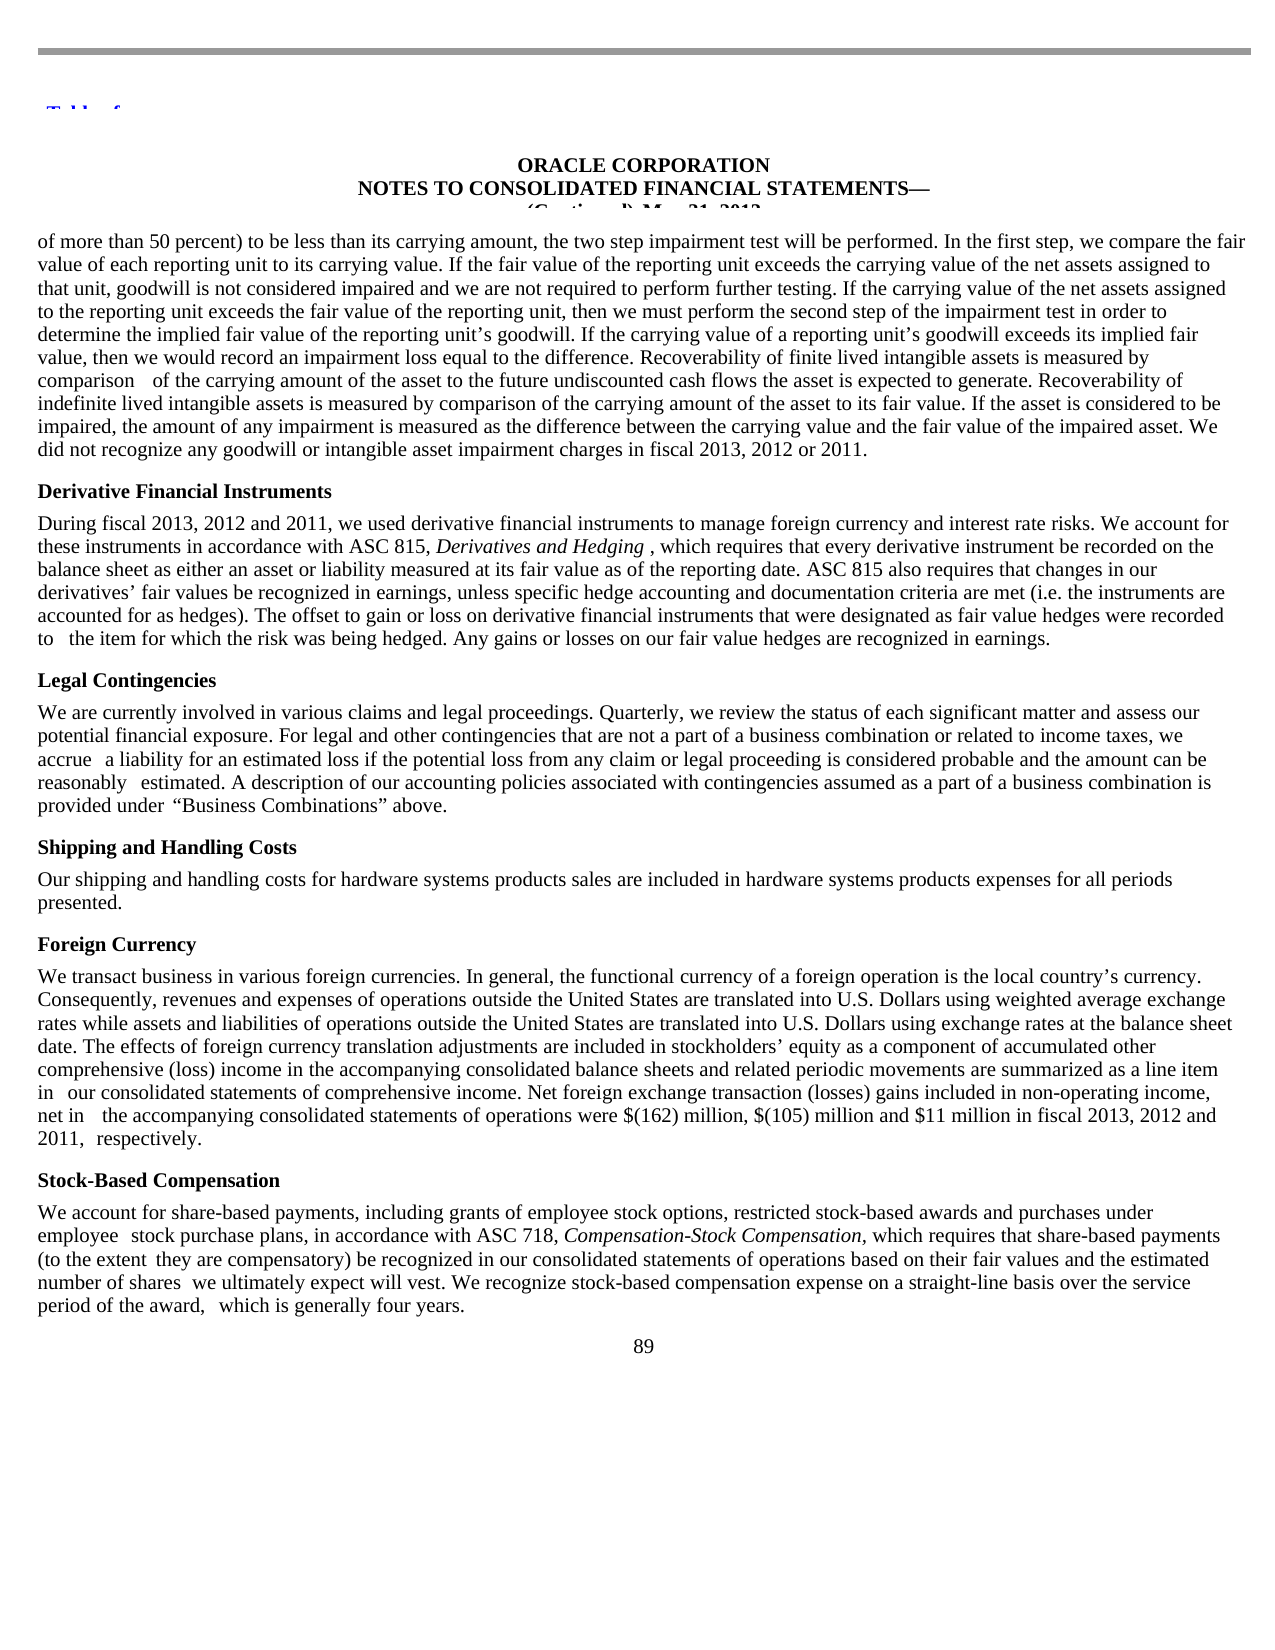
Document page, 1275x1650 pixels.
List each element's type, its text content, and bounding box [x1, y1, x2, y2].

subtitle Derivative Financial Instruments [37, 479, 1264, 503]
subtitle Legal Contingencies [37, 668, 1230, 692]
text During fiscal 2013, 2012 and 2011, we used derivative financial instruments to manage foreign currency and interest rate risks. We account for these instruments in accordance with ASC 815, Derivatives and Hedging , which requires that every derivative instrument be recorded on the balance sheet as either an asset or liability measured at its fair value as of the reporting date. ASC 815 also requires that changes in our derivatives’ fair values be recognized in earnings, unless specific hedge accounting and documentation criteria are met (i.e. the instruments are accounted for as hedges). The offset to gain or loss on derivative financial instruments that were designated as fair value hedges were recorded to the item for which the risk was being hedged. Any gains or losses on our fair value hedges are recognized in earnings. [37, 513, 1239, 650]
subtitle Shipping and Handling Costs [37, 835, 1230, 859]
text Our shipping and handling costs for hardware systems products sales are included in hardware systems products expenses for all periods presented. [37, 868, 1234, 914]
subtitle Stock-Based Compensation [37, 1168, 1264, 1192]
text 89 [326, 1333, 961, 1358]
text We are currently involved in various claims and legal proceedings. Quarterly, we review the status of each significant matter and assess our potential financial exposure. For legal and other contingencies that are not a part of a business combination or related to income taxes, we accrue a liability for an estimated loss if the potential loss from any claim or legal proceeding is considered probable and the amount can be reasonably estimated. A description of our accounting policies associated with contingencies assumed as a part of a business combination is provided under “Business Combinations” above. [37, 701, 1234, 817]
text We account for share-based payments, including grants of employee stock options, restricted stock-based awards and purchases under employee stock purchase plans, in accordance with ASC 718, Compensation-Stock Compensation, which requires that share-based payments (to the extent they are compensatory) be recognized in our consolidated statements of operations based on their fair values and the estimated number of shares we ultimately expect will vest. We recognize stock-based compensation expense on a straight-line basis over the service period of the award, which is generally four years. [37, 1201, 1234, 1317]
text We transact business in various foreign currencies. In general, the functional currency of a foreign operation is the local country’s currency. Consequently, revenues and expenses of operations outside the United States are translated into U.S. Dollars using weighted average exchange rates while assets and liabilities of operations outside the United States are translated into U.S. Dollars using exchange rates at the balance sheet date. The effects of foreign currency translation adjustments are included in stockholders’ equity as a component of accumulated other comprehensive (loss) income in the accompanying consolidated balance sheets and related periodic movements are summarized as a line item in our consolidated statements of comprehensive income. Net foreign exchange transaction (losses) gains included in non-operating income, net in the accompanying consolidated statements of operations were $(162) million, $(105) million and $11 million in fiscal 2013, 2012 and 2011, respectively. [37, 965, 1234, 1150]
text of more than 50 percent) to be less than its carrying amount, the two step impairment test will be performed. In the first step, we compare the fair value of each reporting unit to its carrying value. If the fair value of the reporting unit exceeds the carrying value of the net assets assigned to that unit, goodwill is not considered impaired and we are not required to perform further testing. If the carrying value of the net assets assigned to the reporting unit exceeds the fair value of the reporting unit, then we must perform the second step of the impairment test in order to determine the implied fair value of the reporting unit’s goodwill. If the carrying value of a reporting unit’s goodwill exceeds its implied fair value, then we would record an impairment loss equal to the difference. Recoverability of finite lived intangible assets is measured by comparison of the carrying amount of the asset to the future undiscounted cash flows the asset is expected to generate. Recoverability of indefinite lived intangible assets is measured by comparison of the carrying amount of the asset to its fair value. If the asset is considered to be impaired, the amount of any impairment is measured as the difference between the carrying value and the fair value of the impaired asset. We did not recognize any goodwill or intangible asset impairment charges in fiscal 2013, 2012 or 2011. [37, 230, 1248, 461]
subtitle Foreign Currency [37, 932, 1230, 956]
